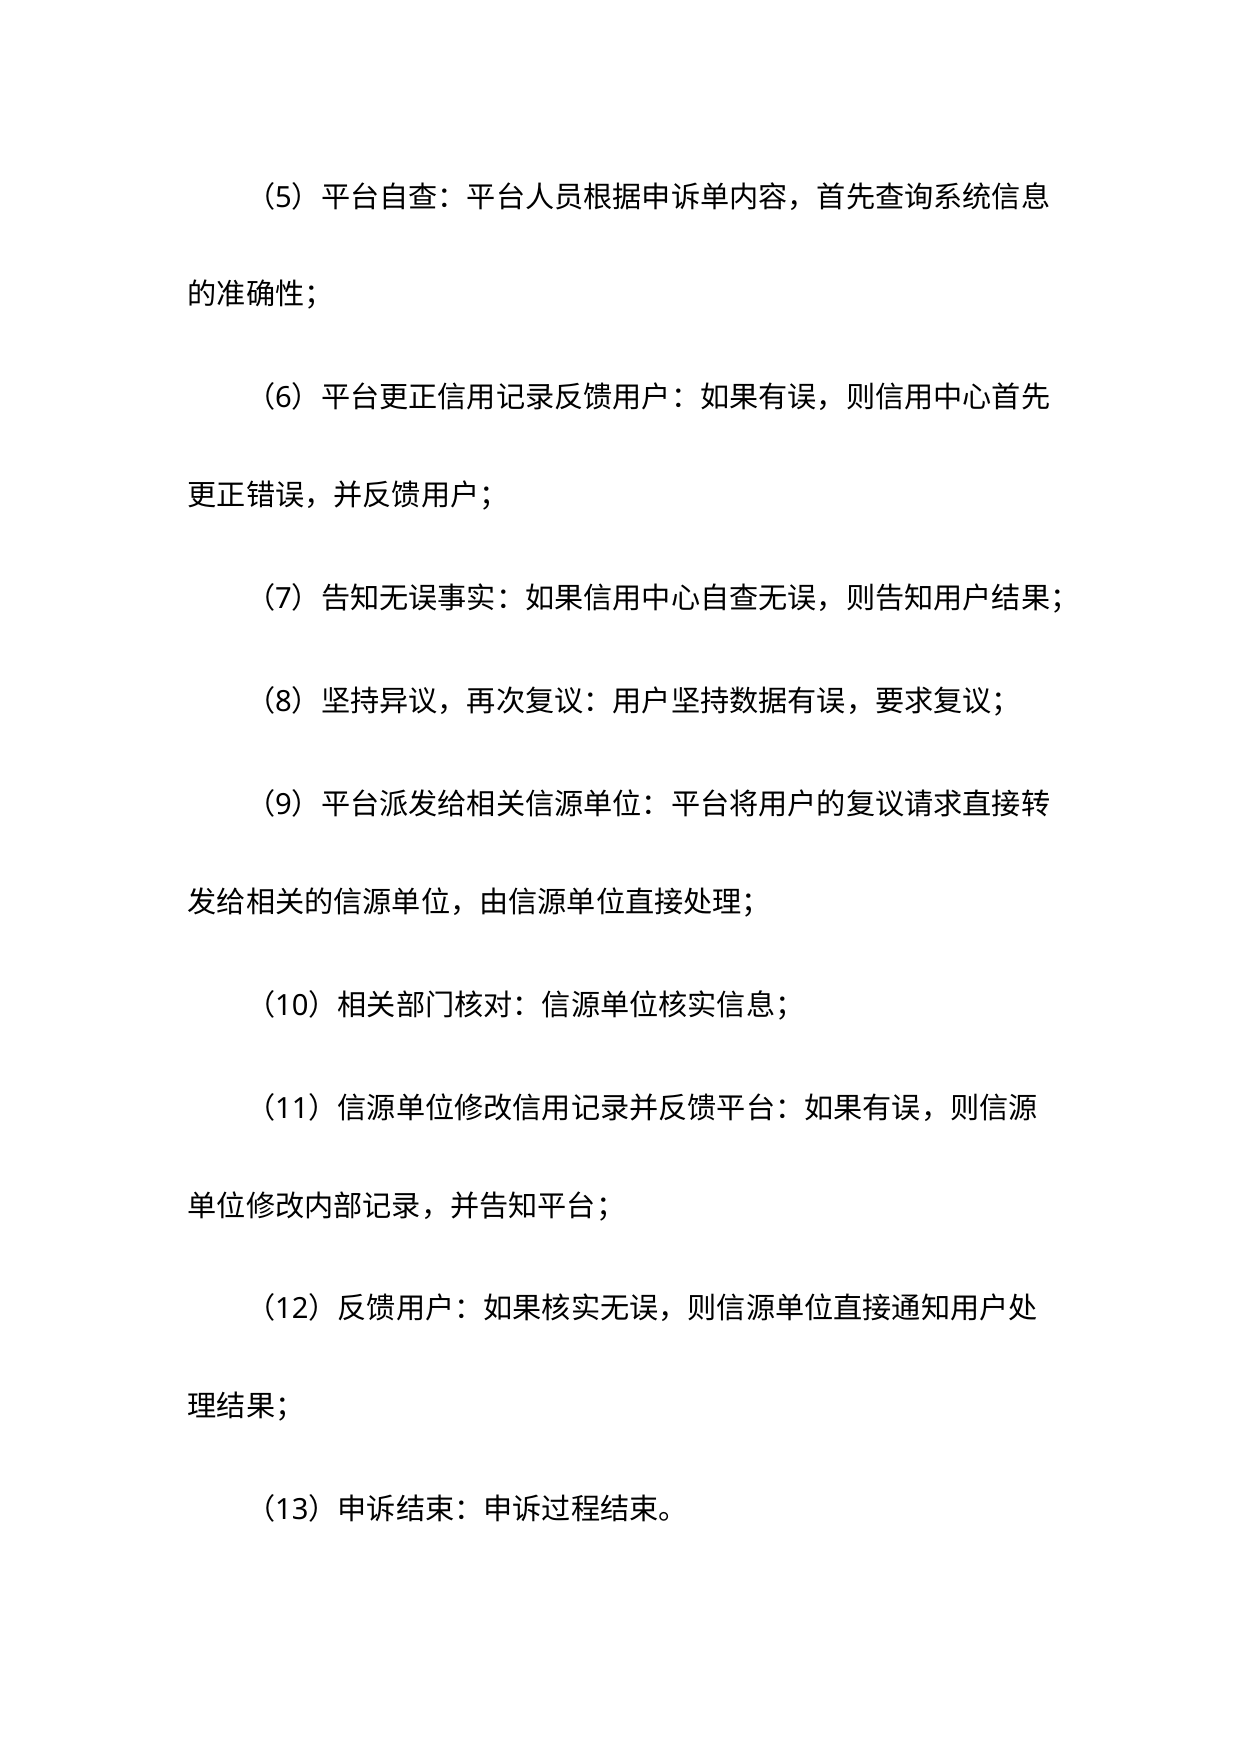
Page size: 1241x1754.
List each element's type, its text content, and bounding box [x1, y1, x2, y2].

text （6）平台更正信用记录反馈用户：如果有误，则信用中心首先更正错误，并反馈用户； [187, 363, 1053, 525]
text （8）坚持异议，再次复议：用户坚持数据有误，要求复议； [187, 666, 1053, 731]
text （9）平台派发给相关信源单位：平台将用户的复议请求直接转发给相关的信源单位，由信源单位直接处理； [187, 769, 1053, 932]
text （7）告知无误事实：如果信用中心自查无误，则告知用户结果； [187, 563, 1053, 628]
text （12）反馈用户：如果核实无误，则信源单位直接通知用户处理结果； [187, 1274, 1053, 1436]
text （10）相关部门核对：信源单位核实信息； [187, 970, 1053, 1035]
text （5）平台自查：平台人员根据申诉单内容，首先查询系统信息的准确性； [187, 162, 1053, 324]
text （13）申诉结束：申诉过程结束。 [187, 1474, 1053, 1539]
text （11）信源单位修改信用记录并反馈平台：如果有误，则信源单位修改内部记录，并告知平台； [187, 1073, 1053, 1236]
